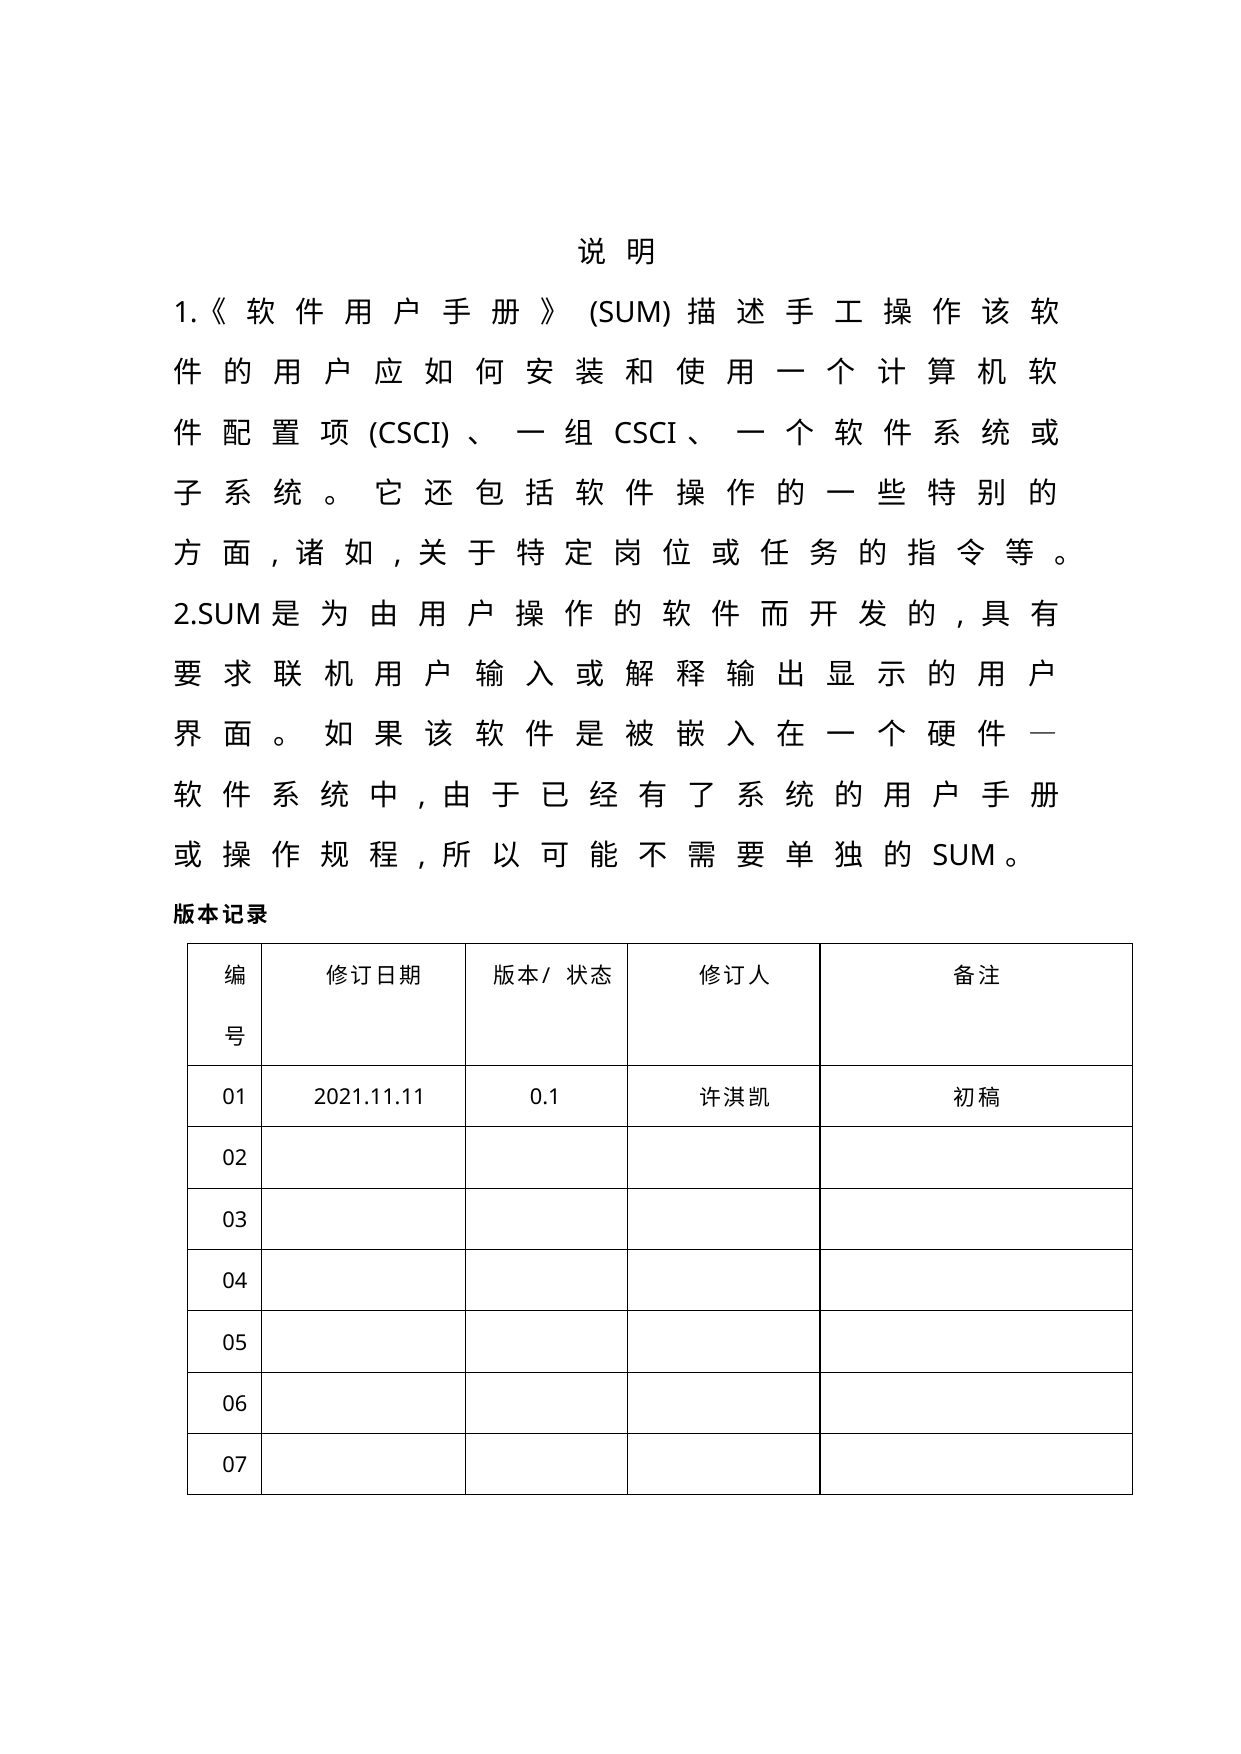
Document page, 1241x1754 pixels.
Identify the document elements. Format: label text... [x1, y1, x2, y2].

table_header 修订日期 [262, 944, 465, 1065]
text 1.《软件用户手册》(SUM)描述手工操作该软件的用户应如何安装和使用一个计算机软件配置项(CSCI)、一组CSCI、一个软件系统或子系统。它还包括软件操作的一些特别的方面,诸如,关于特定岗位或任务的指令等。 [173, 280, 1079, 581]
table_cell [821, 1434, 1132, 1494]
table_cell 05 [188, 1311, 261, 1372]
table_cell [628, 1434, 819, 1494]
table_cell 许淇凯 [628, 1066, 819, 1126]
table_cell [466, 1127, 627, 1187]
table_cell [628, 1127, 819, 1187]
table_cell 03 [188, 1189, 261, 1249]
table_cell 04 [188, 1250, 261, 1310]
table_cell [628, 1189, 819, 1249]
text 版本记录 [173, 883, 1079, 943]
table_cell 0.1 [466, 1066, 627, 1126]
table_cell [466, 1189, 627, 1249]
table_cell [466, 1373, 627, 1433]
table_cell 06 [188, 1373, 261, 1433]
table_cell [262, 1434, 465, 1494]
text 说明 [173, 219, 1079, 280]
table_cell 07 [188, 1434, 261, 1494]
table_cell [821, 1250, 1132, 1310]
table_cell [262, 1250, 465, 1310]
table_cell [821, 1311, 1132, 1372]
table_cell [466, 1250, 627, 1310]
table_cell 01 [188, 1066, 261, 1126]
table_cell [628, 1373, 819, 1433]
text 2.SUM是为由用户操作的软件而开发的,具有要求联机用户输入或解释输出显示的用户界面。如果该软件是被嵌入在一个硬件—软件系统中,由于已经有了系统的用户手册或操作规程,所以可能不需要单独的SUM。 [173, 581, 1079, 883]
table_header 修订人 [628, 944, 819, 1065]
table_header 编号 [188, 944, 261, 1065]
table_cell 初稿 [821, 1066, 1132, 1126]
table_cell [821, 1127, 1132, 1187]
table_cell [821, 1373, 1132, 1433]
table_header 版本/状态 [466, 944, 627, 1065]
table_cell [262, 1189, 465, 1249]
table_cell 2021.11.11 [262, 1066, 465, 1126]
table_cell [628, 1311, 819, 1372]
table_cell [262, 1127, 465, 1187]
table_cell 02 [188, 1127, 261, 1187]
table_cell [466, 1311, 627, 1372]
table_cell [466, 1434, 627, 1494]
table_cell [628, 1250, 819, 1310]
table_header 备注 [821, 944, 1132, 1065]
table_cell [262, 1311, 465, 1372]
table_cell [821, 1189, 1132, 1249]
table_cell [262, 1373, 465, 1433]
